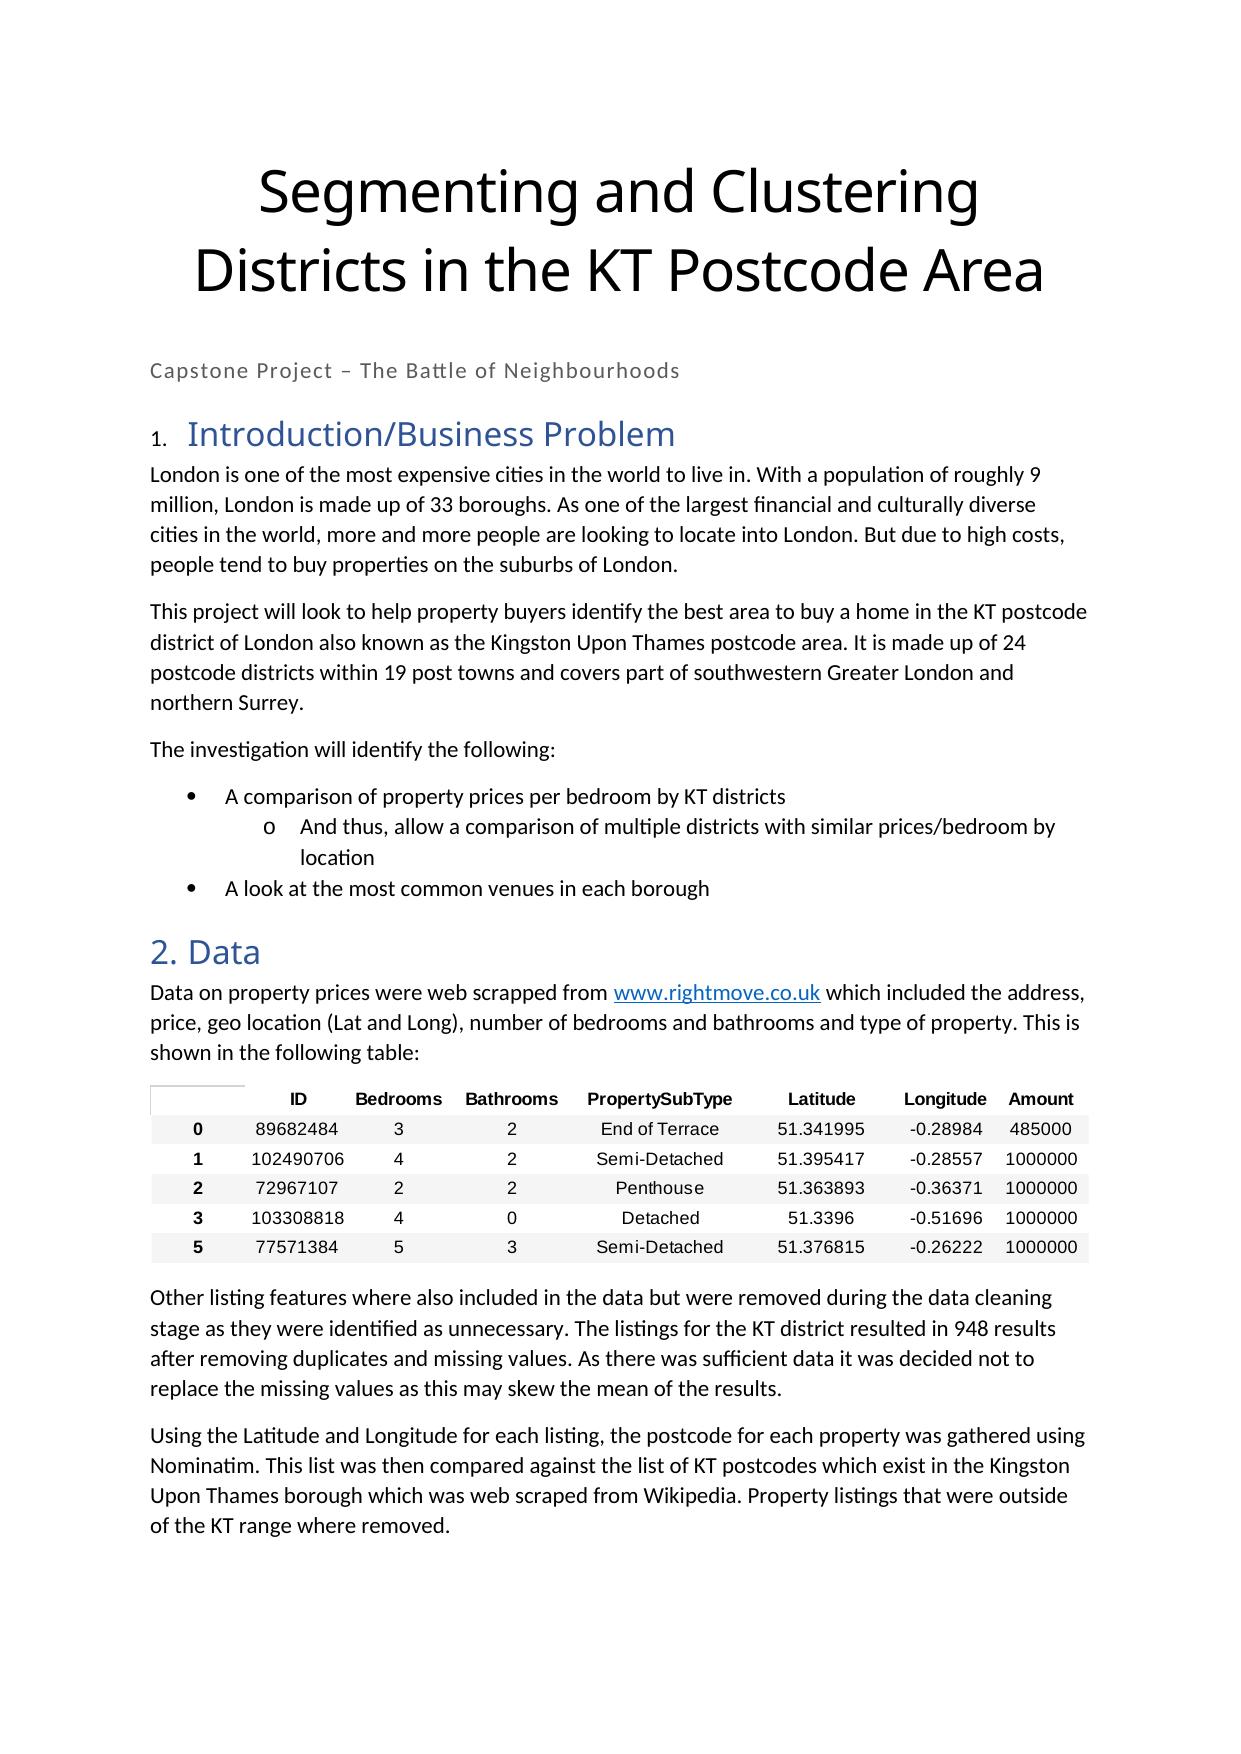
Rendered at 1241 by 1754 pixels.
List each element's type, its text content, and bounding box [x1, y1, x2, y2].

text Data on property prices were web scrapped from www.rightmove.co.uk which included the address, price, geo location (Lat and Long), number of bedrooms and bathrooms and type of property. This is shown in the following table: [150, 978, 1090, 1066]
text The investigation will identify the following: [150, 735, 1090, 763]
text Other listing features where also included in the data but were removed during the data cleaning stage as they were identified as unnecessary. The listings for the KT district resulted in 948 results after removing duplicates and missing values. As there was sufficient data it was decided not to replace the missing values as this may skew the mean of the results. [150, 1283, 1090, 1402]
list And thus, allow a comparison of multiple districts with similar prices/bedroom by location [262, 812, 1090, 871]
text This project will look to help property buyers identify the best area to buy a home in the KT postcode district of London also known as the Kingston Upon Thames postcode area. It is made up of 24 postcode districts within 19 post towns and covers part of southwestern Greater London and northern Surrey. [150, 597, 1090, 716]
list A look at the most common venues in each borough [187, 874, 1090, 902]
subtitle Capstone Project – The Battle of Neighbourhoods [150, 356, 1090, 384]
title Segmenting and Clustering Districts in the KT Postcode Area [150, 150, 1090, 309]
subtitle Introduction/Business Problem [150, 411, 1090, 456]
subtitle Data [150, 929, 1090, 974]
text Using the Latitude and Longitude for each listing, the postcode for each property was gathered using Nominatim. This list was then compared against the list of KT postcodes which exist in the Kingston Upon Thames borough which was web scraped from Wikipedia. Property listings that were outside of the KT range where removed. [150, 1421, 1090, 1539]
text London is one of the most expensive cities in the world to live in. With a population of roughly 9 million, London is made up of 33 boroughs. As one of the largest financial and culturally diverse cities in the world, more and more people are looking to locate into London. But due to high costs, people tend to buy properties on the suburbs of London. [150, 460, 1090, 579]
list A comparison of property prices per bedroom by KT districts [187, 782, 1090, 810]
